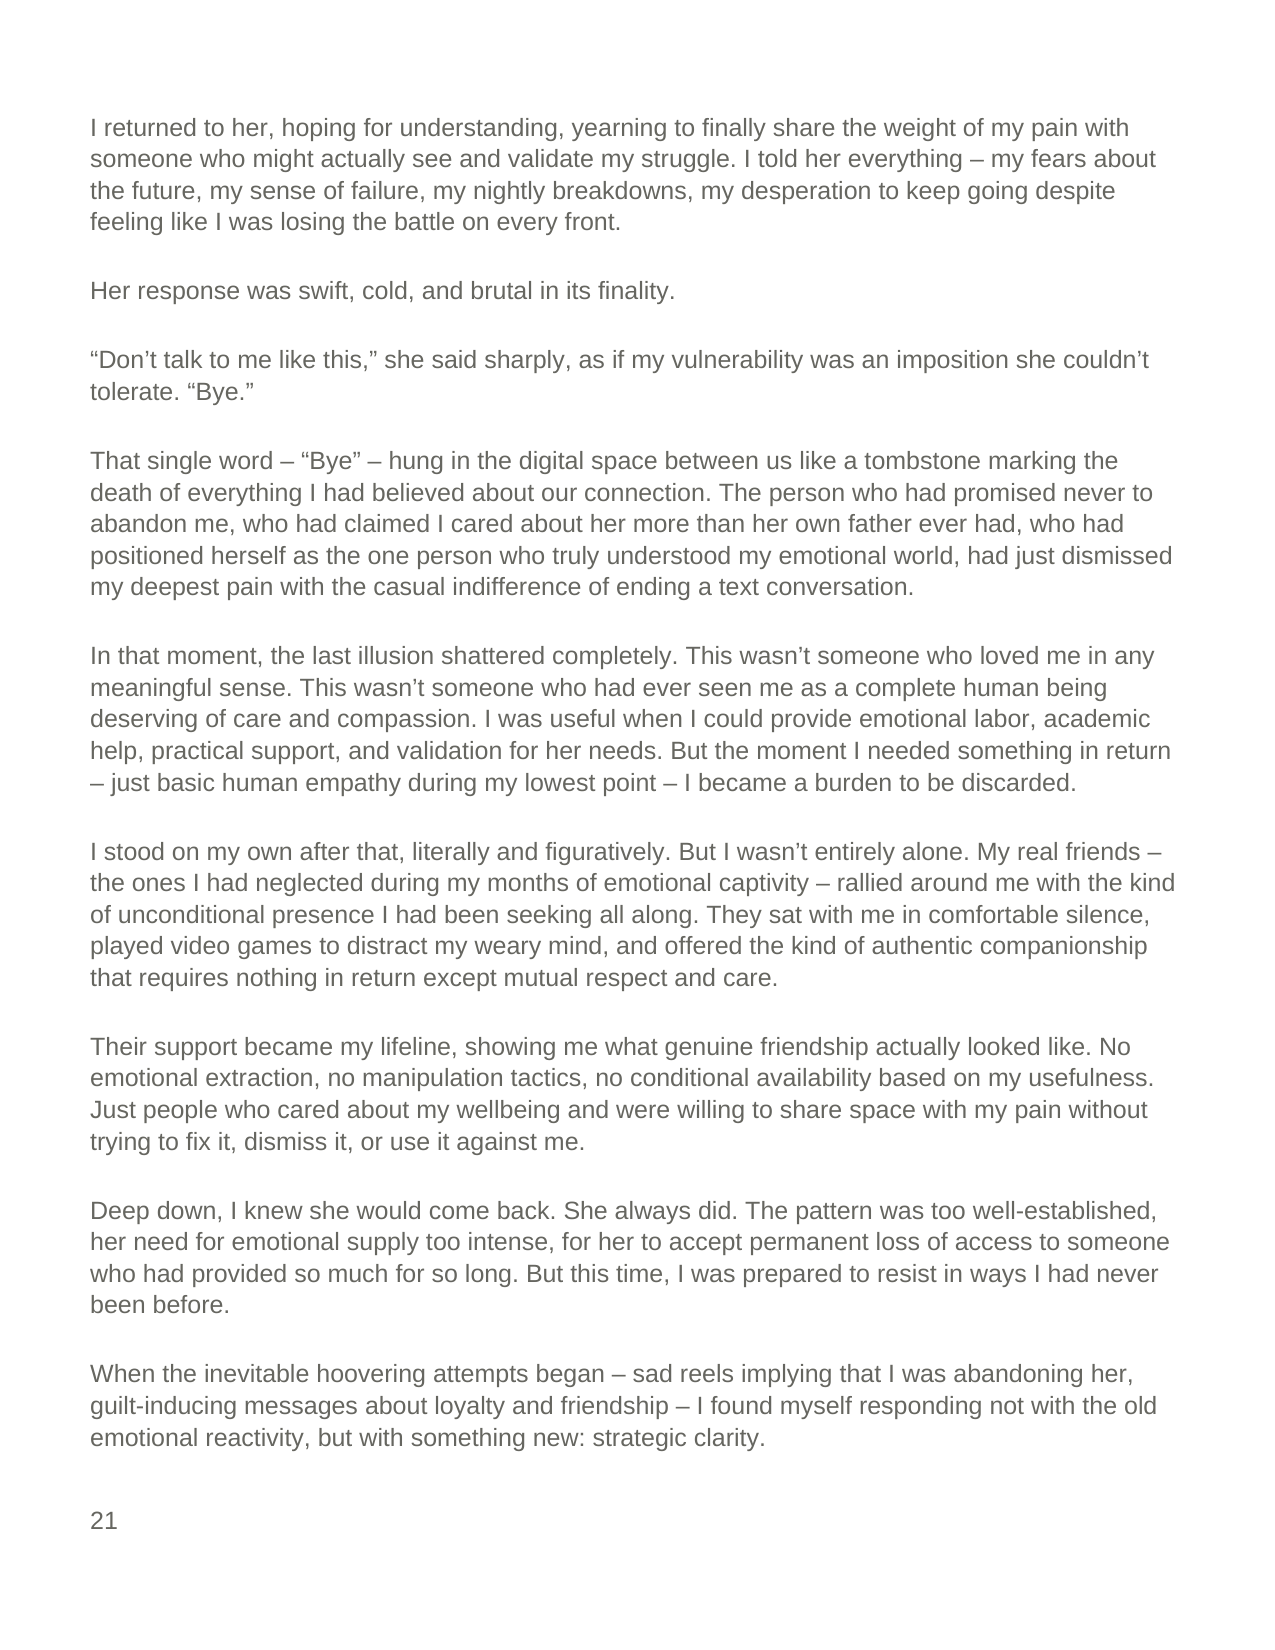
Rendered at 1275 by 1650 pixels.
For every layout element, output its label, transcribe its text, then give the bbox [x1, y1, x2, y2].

text I returned to her, hoping for understanding, yearning to finally share the weight of my pain with someone who might actually see and validate my struggle. I told her everything – my fears about the future, my sense of failure, my nightly breakdowns, my desperation to keep going despite feeling like I was losing the battle on every front. [90, 112, 1185, 236]
text Their support became my lifeline, showing me what genuine friendship actually looked like. No emotional extraction, no manipulation tactics, no conditional availability based on my usefulness. Just people who cared about my wellbeing and were willing to share space with my pain without trying to fix it, dismiss it, or use it against me. [90, 1032, 1185, 1155]
text When the inevitable hoovering attempts began – sad reels implying that I was abandoning her, guilt-inducing messages about loyalty and friendship – I found myself responding not with the old emotional reactivity, but with something new: strategic clarity. [90, 1359, 1185, 1451]
text I stood on my own after that, literally and figuratively. But I wasn’t entirely alone. My real friends – the ones I had neglected during my months of emotional captivity – rallied around me with the kind of unconditional presence I had been seeking all along. They sat with me in comfortable silence, played video games to distract my weary mind, and offered the kind of authentic companionship that requires nothing in return except mutual respect and care. [90, 837, 1185, 992]
text In that moment, the last illusion shattered completely. This wasn’t someone who loved me in any meaningful sense. This wasn’t someone who had ever seen me as a complete human being deserving of care and compassion. I was useful when I could provide emotional labor, academic help, practical support, and validation for her needs. But the moment I needed something in return – just basic human empathy during my lowest point – I became a burden to be discarded. [90, 641, 1185, 796]
text That single word – “Bye” – hung in the digital space between us like a tombstone marking the death of everything I had believed about our connection. The person who had promised never to abandon me, who had claimed I cared about her more than her own father ever had, who had positioned herself as the one person who truly understood my emotional world, had just dismissed my deepest pain with the casual indifference of ending a text conversation. [90, 446, 1185, 601]
text Her response was swift, cold, and brutal in its finality. [90, 276, 1185, 305]
text Deep down, I knew she would come back. She always did. The pattern was too well-established, her need for emotional supply too intense, for her to accept permanent loss of access to someone who had provided so much for so long. But this time, I was prepared to resist in ways I had never been before. [90, 1196, 1185, 1319]
text “Don’t talk to me like this,” she said sharply, as if my vulnerability was an imposition she couldn’t tolerate. “Bye.” [90, 345, 1185, 406]
